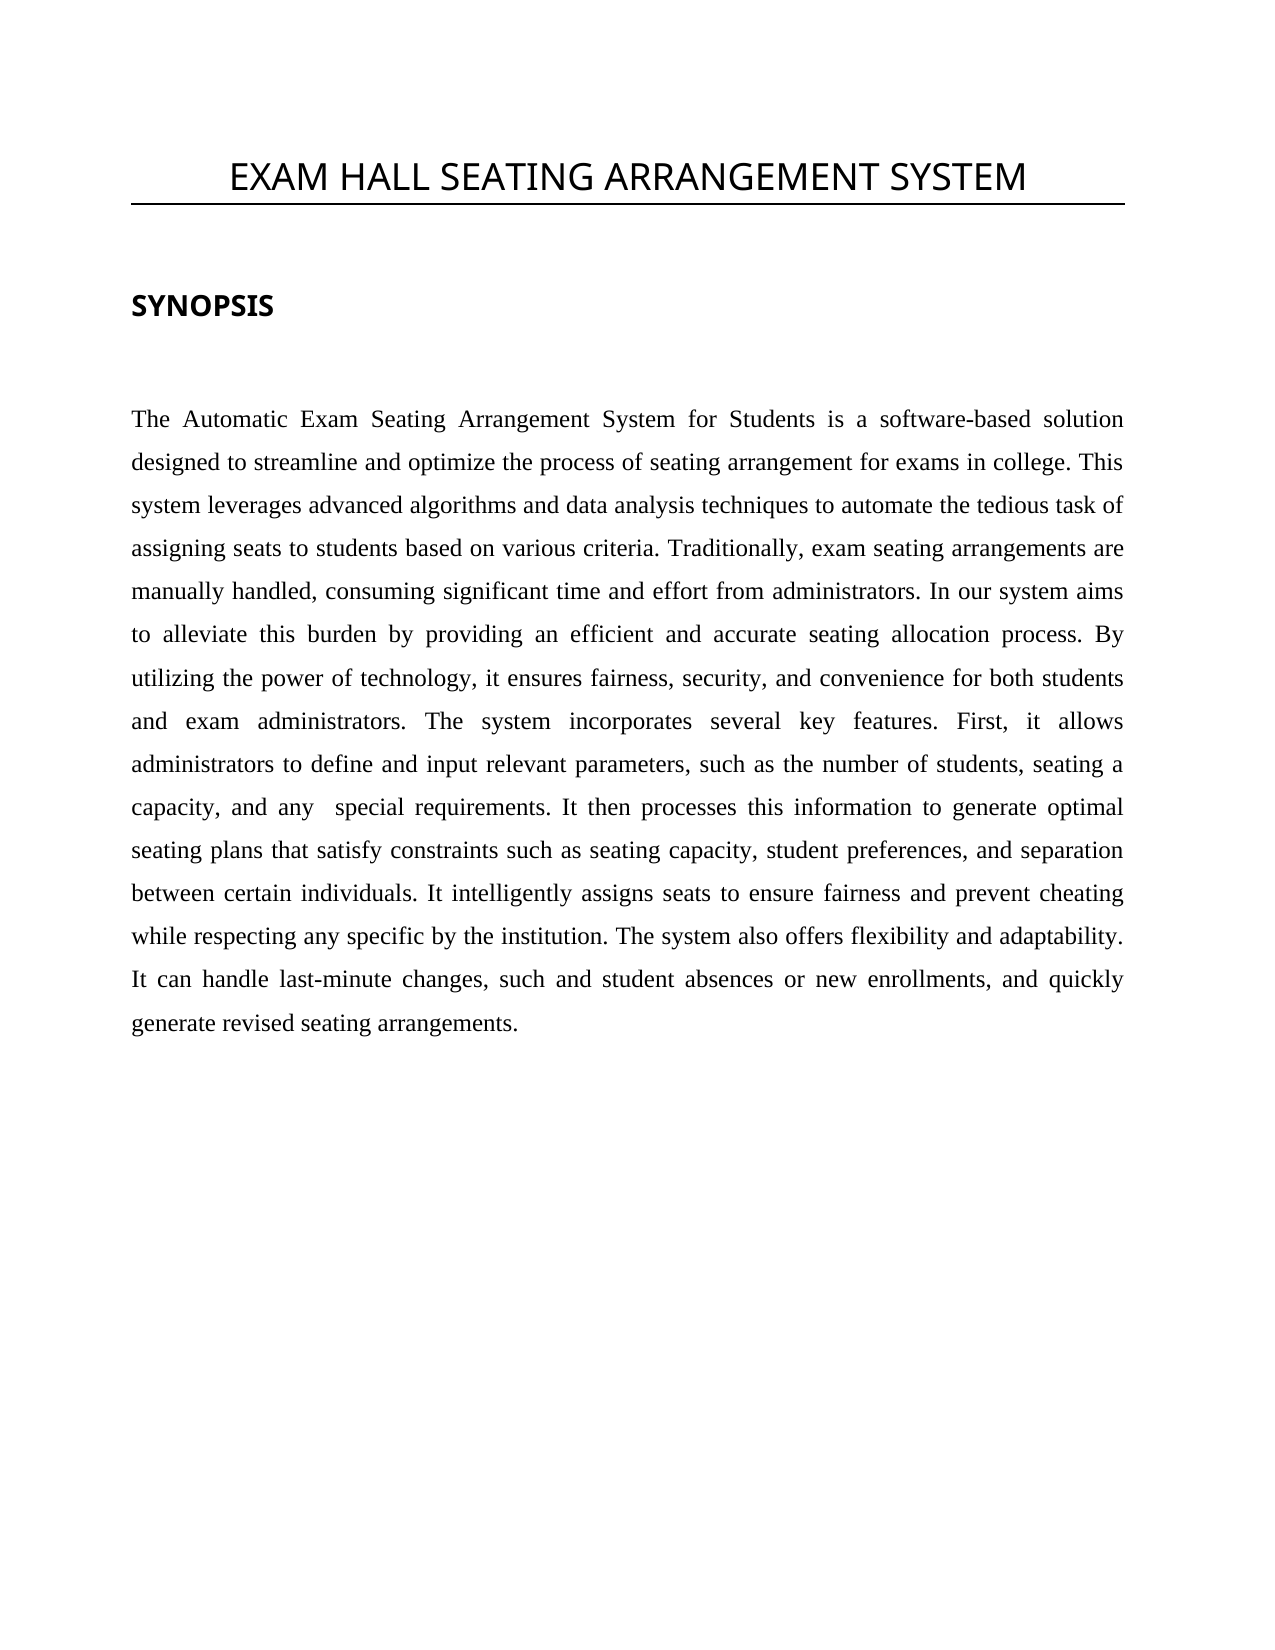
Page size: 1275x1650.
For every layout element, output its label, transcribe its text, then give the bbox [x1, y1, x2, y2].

text SYNOPSIS [131, 285, 1125, 324]
text The Automatic Exam Seating Arrangement System for Students is a software-based solution designed to streamline and optimize the process of seating arrangement for exams in college. This system leverages advanced algorithms and data analysis techniques to automate the tedious task of assigning seats to students based on various criteria. Traditionally, exam seating arrangements are manually handled, consuming significant time and effort from administrators. In our system aims to alleviate this burden by providing an efficient and accurate seating allocation process. By utilizing the power of technology, it ensures fairness, security, and convenience for both students and exam administrators. The system incorporates several key features. First, it allows administrators to define and input relevant parameters, such as the number of students, seating a capacity, and any special requirements. It then processes this information to generate optimal seating plans that satisfy constraints such as seating capacity, student preferences, and separation between certain individuals. It intelligently assigns seats to ensure fairness and prevent cheating while respecting any specific by the institution. The system also offers flexibility and adaptability. It can handle last-minute changes, such and student absences or new enrollments, and quickly generate revised seating arrangements. [131, 404, 1125, 1036]
text EXAM HALL SEATING ARRANGEMENT SYSTEM [131, 150, 1125, 203]
